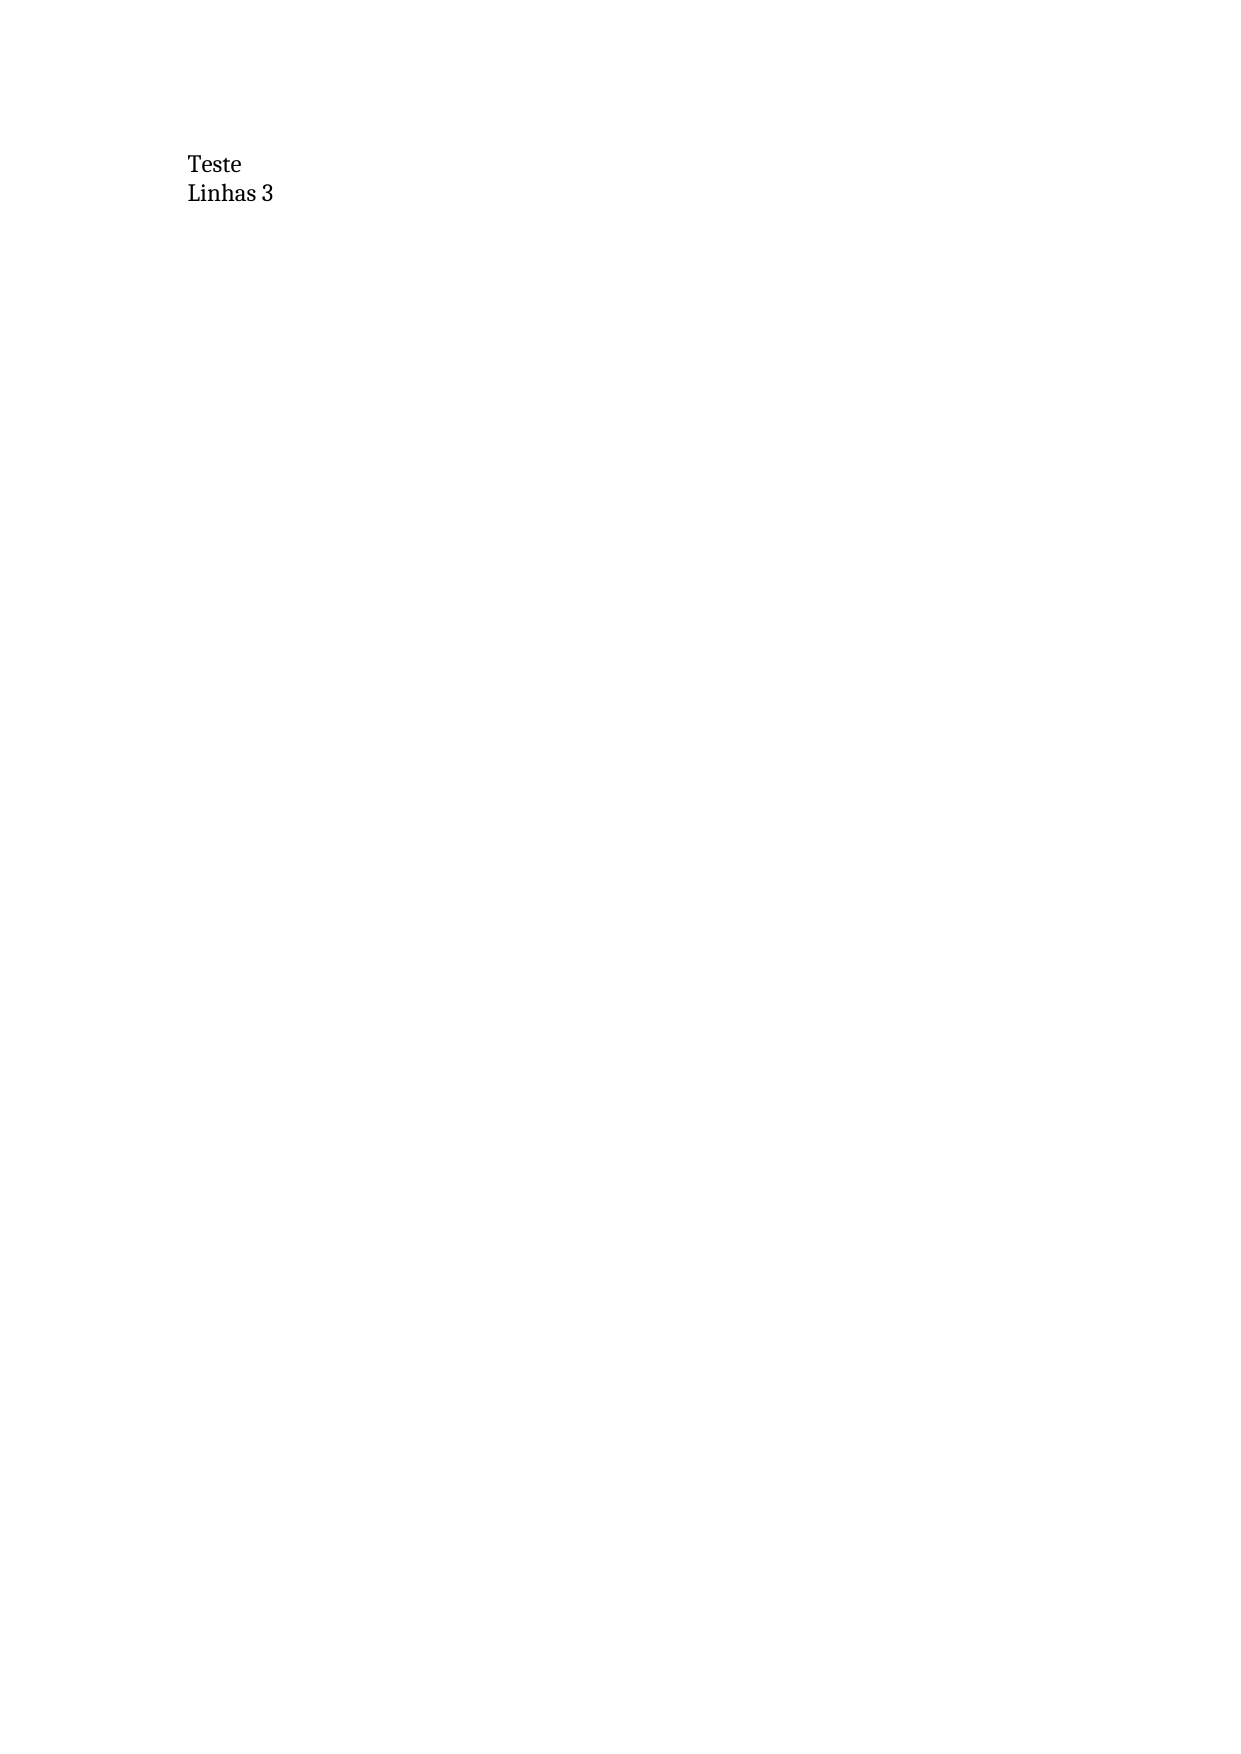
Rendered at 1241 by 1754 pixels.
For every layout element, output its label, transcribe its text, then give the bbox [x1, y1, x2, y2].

text Linhas 3 [187, 179, 1053, 207]
text Teste [187, 150, 1053, 179]
